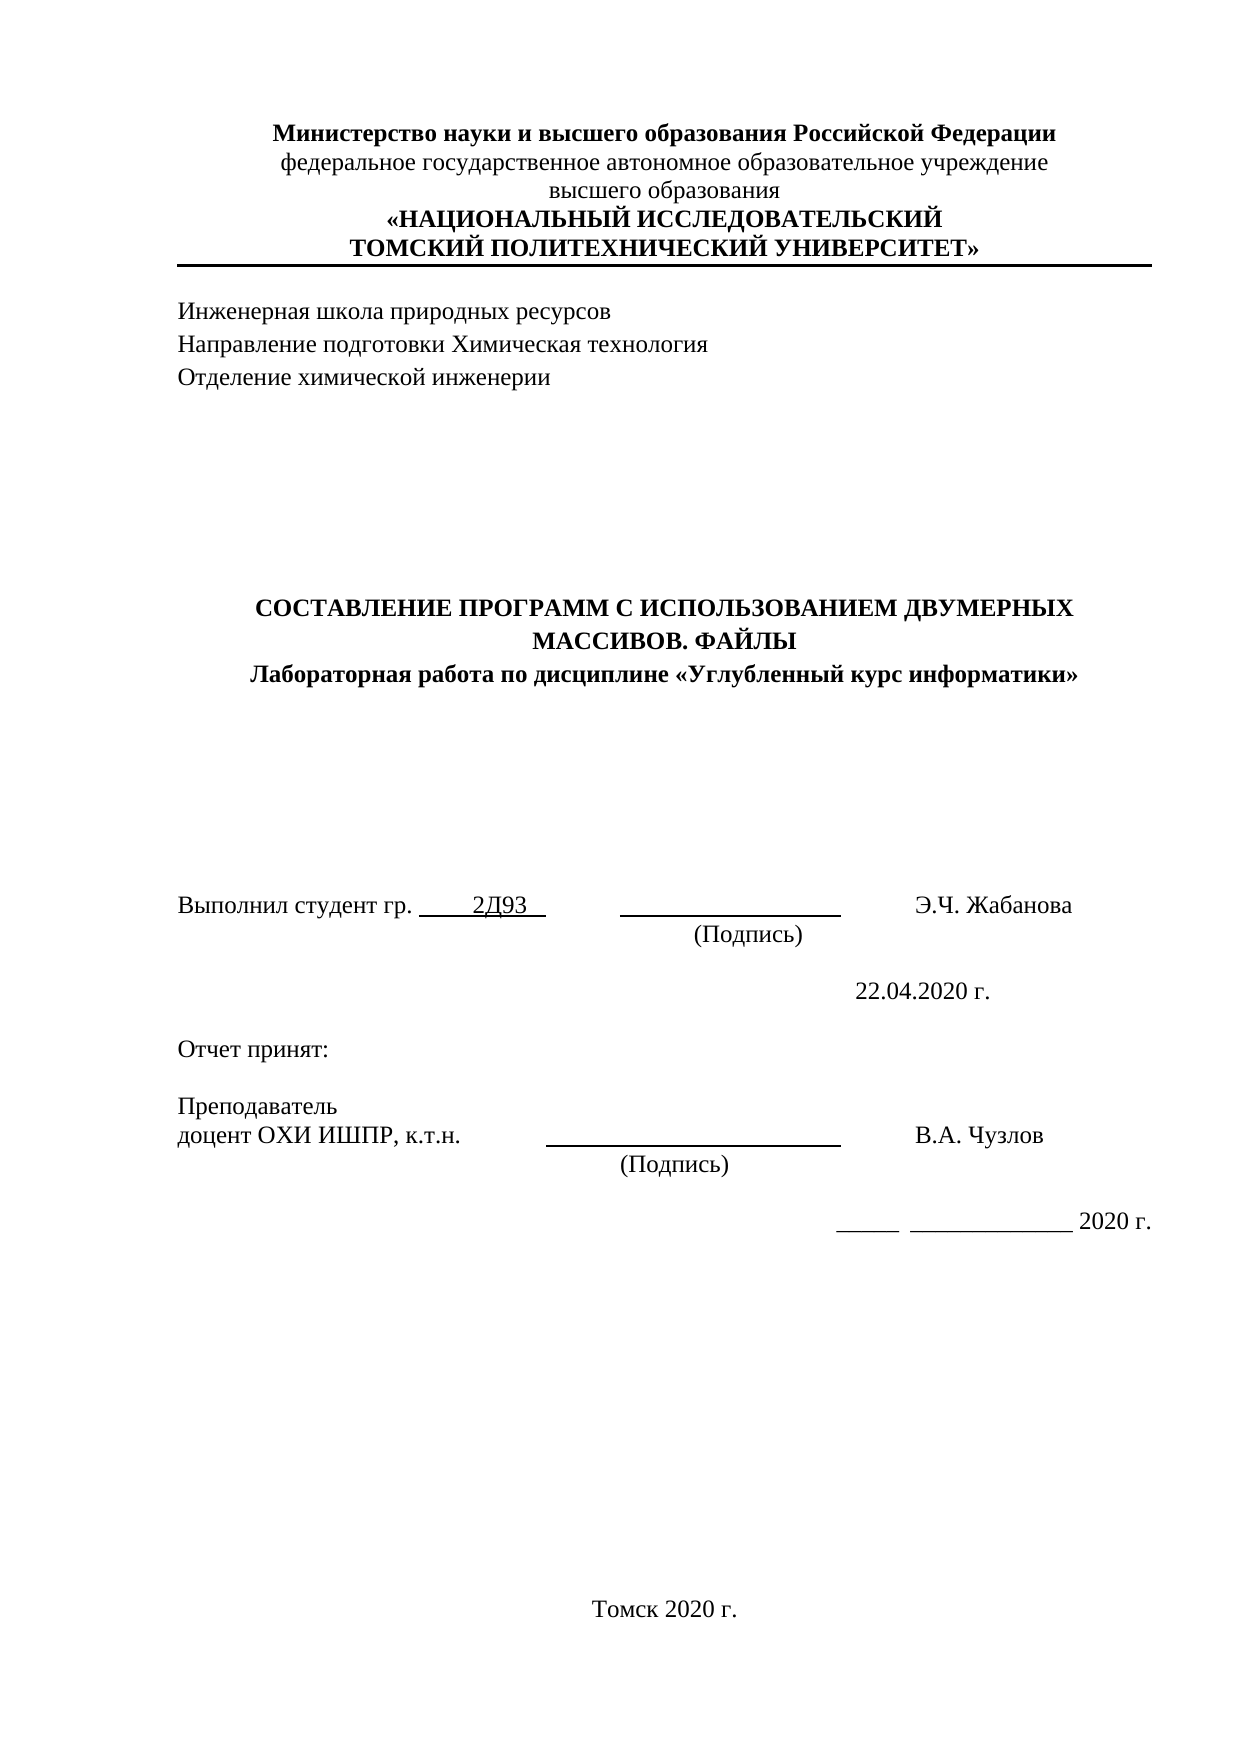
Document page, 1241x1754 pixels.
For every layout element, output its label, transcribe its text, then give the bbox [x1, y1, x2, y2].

text Министерство науки и высшего образования Российской Федерации [177, 118, 1152, 147]
text СОСТАВЛЕНИЕ ПРОГРАММ С ИСПОЛЬЗОВАНИЕМ ДВУМЕРНЫХ МАССИВОВ. ФАЙЛЫ [177, 593, 1152, 655]
text (Подпись) [428, 919, 1152, 948]
text Лабораторная работа по дисциплине «Углубленный курс информатики» [177, 659, 1152, 688]
text федеральное государственное автономное образовательное учреждение [177, 147, 1152, 176]
text ТОМСКИЙ ПОЛИТЕХНИЧЕСКИЙ УНИВЕРСИТЕТ» [177, 233, 1152, 264]
text _____ _____________ 2020 г. [295, 1206, 1152, 1235]
text Отделение химической инженерии [177, 362, 1152, 391]
text Преподаватель [177, 1091, 1152, 1120]
text доцент ОХИ ИШПР, к.т.н. В.А. Чузлов [177, 1120, 1152, 1149]
text (Подпись) [177, 1149, 1152, 1178]
text Отчет принят: [177, 1034, 1152, 1063]
text Инженерная школа природных ресурсов [177, 296, 1152, 324]
text Выполнил студент гр. 2Д93 Э.Ч. Жабанова [177, 890, 1152, 919]
text «НАЦИОНАЛЬНЫЙ ИССЛЕДОВАТЕЛЬСКИЙ [177, 204, 1152, 233]
text 22.04.2020 г. [694, 976, 1152, 1005]
text Томск 2020 г. [177, 1594, 1152, 1623]
text высшего образования [177, 176, 1152, 204]
text Направление подготовки Химическая технология [177, 329, 1152, 358]
